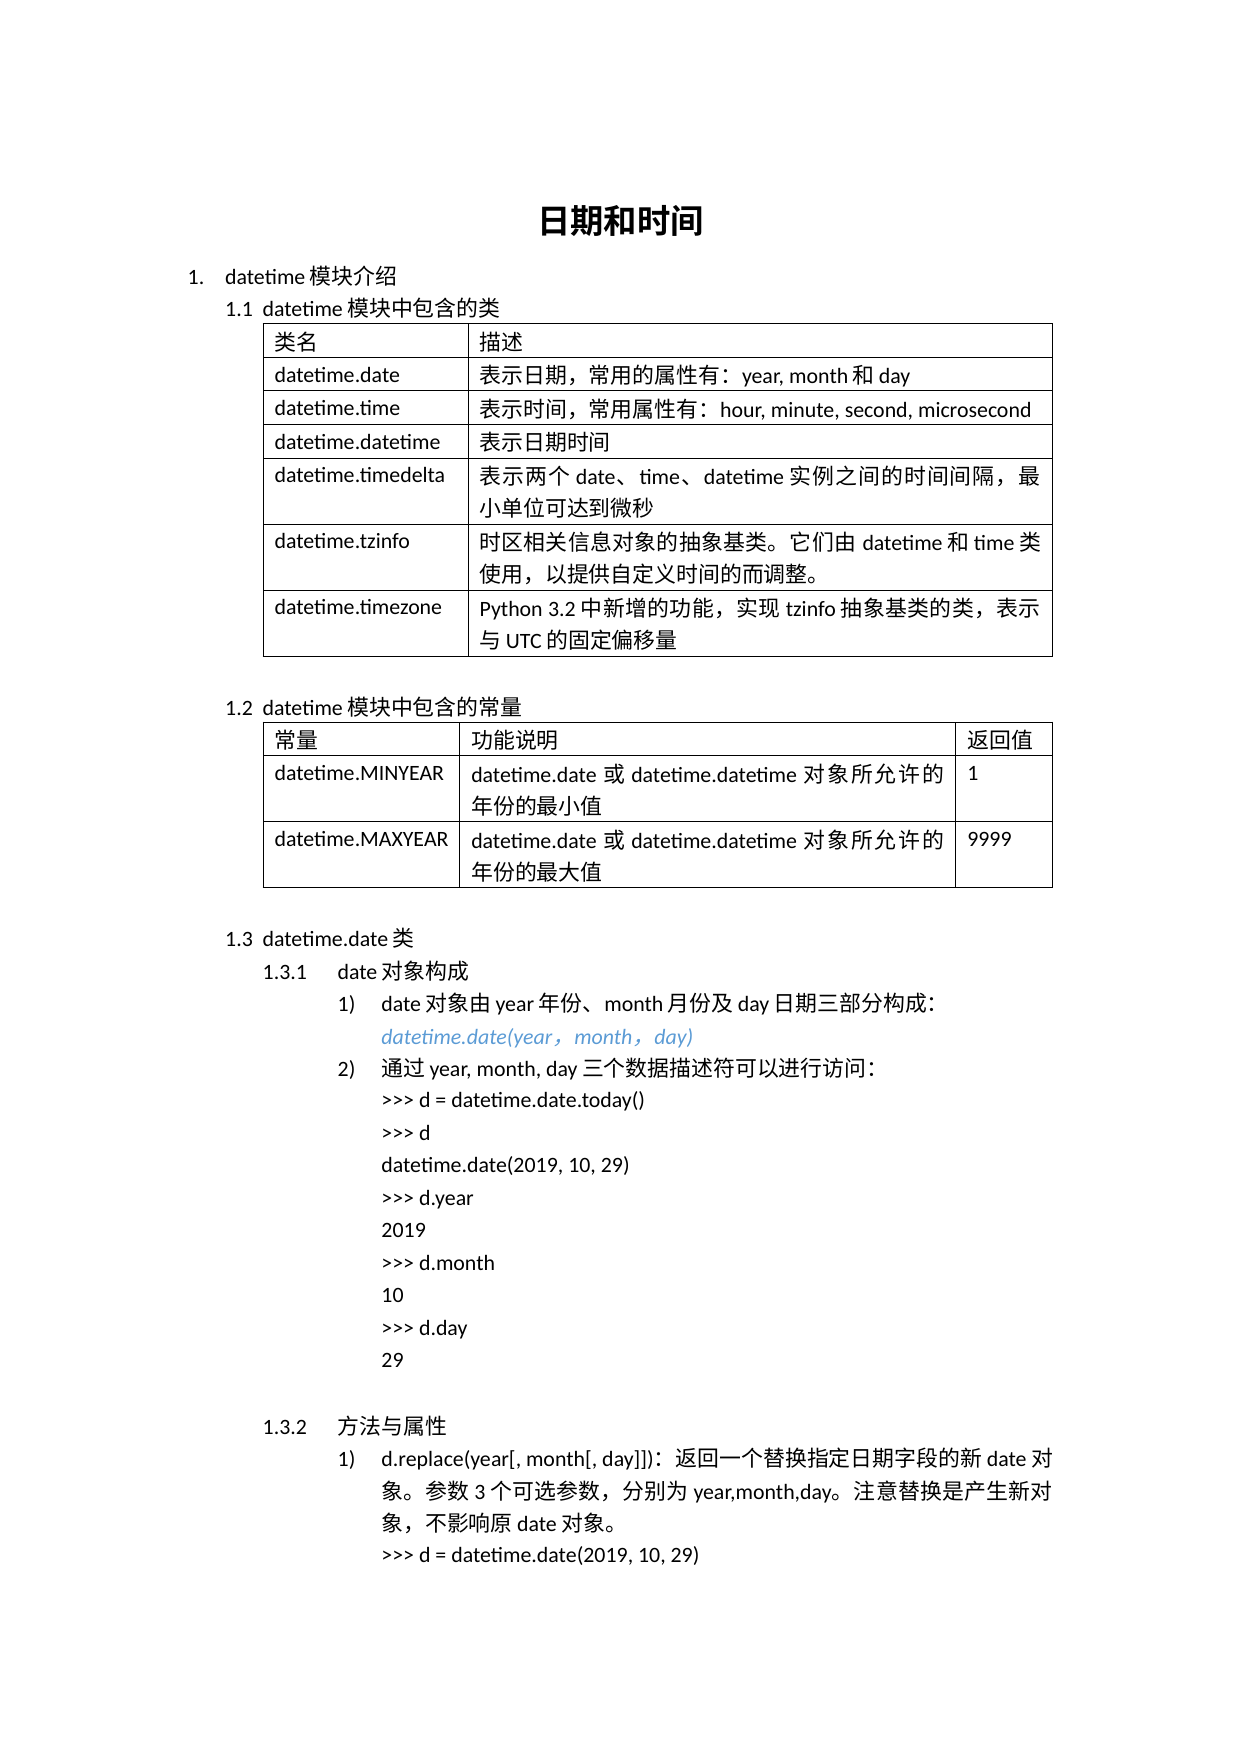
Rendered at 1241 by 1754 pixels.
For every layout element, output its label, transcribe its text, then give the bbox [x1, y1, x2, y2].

table_cell datetime.time [264, 391, 468, 424]
list date对象由year年份、month月份及day日期三部分构成： [337, 986, 1053, 1018]
list >>> d.year [381, 1181, 1053, 1213]
table_cell 9999 [956, 822, 1052, 887]
list d.replace(year[, month[, day]])：返回一个替换指定日期字段的新date对象。参数3个可选参数，分别为year,month,day。注意替换是产生新对象，不影响原date对象。 [337, 1441, 1053, 1538]
title 日期和时间 [187, 187, 1053, 252]
list >>> d [381, 1116, 1053, 1148]
list >>> d.day [381, 1311, 1053, 1343]
table_cell datetime.MINYEAR [264, 756, 459, 821]
table_header 描述 [469, 324, 1052, 357]
table_cell 时区相关信息对象的抽象基类。它们由datetime和time类使用，以提供自定义时间的而调整。 [469, 525, 1052, 589]
table_cell 表示日期时间 [469, 425, 1052, 457]
table_cell datetime.date或datetime.datetime对象所允许的年份的最小值 [460, 756, 955, 821]
list >>> d = datetime.date.today() [381, 1083, 1053, 1116]
list datetime.date(year，month，day) [381, 1018, 1053, 1051]
table_header 返回值 [956, 723, 1052, 755]
list datetime模块中包含的常量 [225, 689, 1053, 722]
table_cell Python 3.2中新增的功能，实现tzinfo抽象基类的类，表示与UTC的固定偏移量 [469, 591, 1052, 656]
list 29 [381, 1343, 1053, 1376]
table_cell datetime.datetime [264, 425, 468, 457]
table_cell 表示时间，常用属性有：hour, minute, second, microsecond [469, 391, 1052, 424]
list >>> d = datetime.date(2019, 10, 29) [381, 1538, 1053, 1571]
table_cell datetime.tzinfo [264, 525, 468, 589]
list 10 [381, 1278, 1053, 1311]
table_header 功能说明 [460, 723, 955, 755]
table_header 常量 [264, 723, 459, 755]
table_cell datetime.timezone [264, 591, 468, 656]
table_cell datetime.date [264, 358, 468, 390]
table_cell datetime.MAXYEAR [264, 822, 459, 887]
list 2019 [381, 1213, 1053, 1246]
list datetime模块中包含的类 [225, 291, 1053, 323]
table_cell 表示日期，常用的属性有：year, month和day [469, 358, 1052, 390]
list datetime.date类 [225, 921, 1053, 953]
list datetime.date(2019, 10, 29) [381, 1148, 1053, 1181]
list >>> d.month [381, 1246, 1053, 1278]
table_cell datetime.timedelta [264, 459, 468, 523]
table_cell 1 [956, 756, 1052, 821]
list 方法与属性 [262, 1408, 1053, 1441]
table_cell datetime.date或datetime.datetime对象所允许的年份的最大值 [460, 822, 955, 887]
list 通过year, month, day三个数据描述符可以进行访问： [337, 1051, 1053, 1083]
table_cell 表示两个date、time、datetime实例之间的时间间隔，最小单位可达到微秒 [469, 459, 1052, 523]
list date对象构成 [262, 953, 1053, 986]
list datetime模块介绍 [187, 258, 1053, 291]
table_header 类名 [264, 324, 468, 357]
